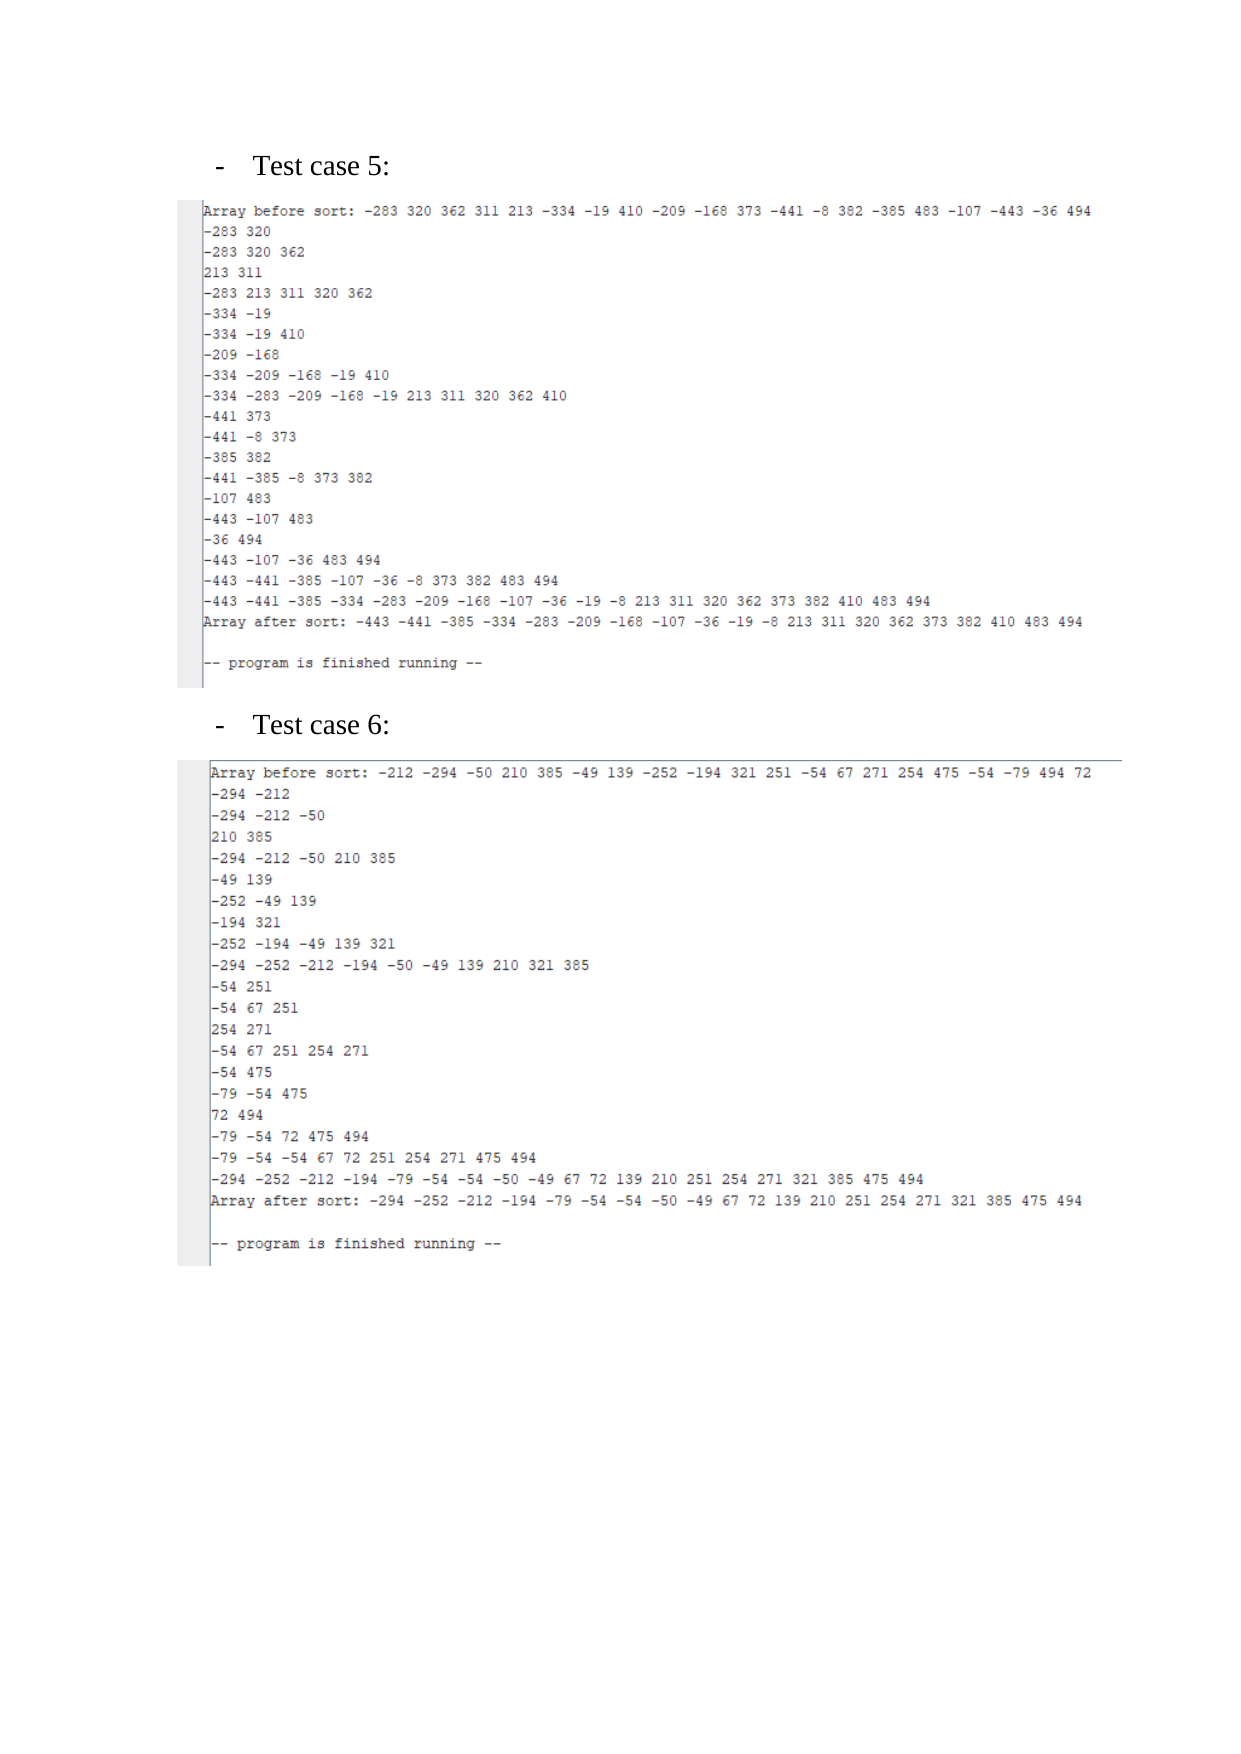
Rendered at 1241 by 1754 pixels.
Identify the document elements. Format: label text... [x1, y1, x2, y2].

list Test case 5: [215, 148, 1122, 181]
picture [177, 200, 1123, 688]
list Test case 6: [215, 707, 1122, 741]
picture [177, 760, 1123, 1266]
